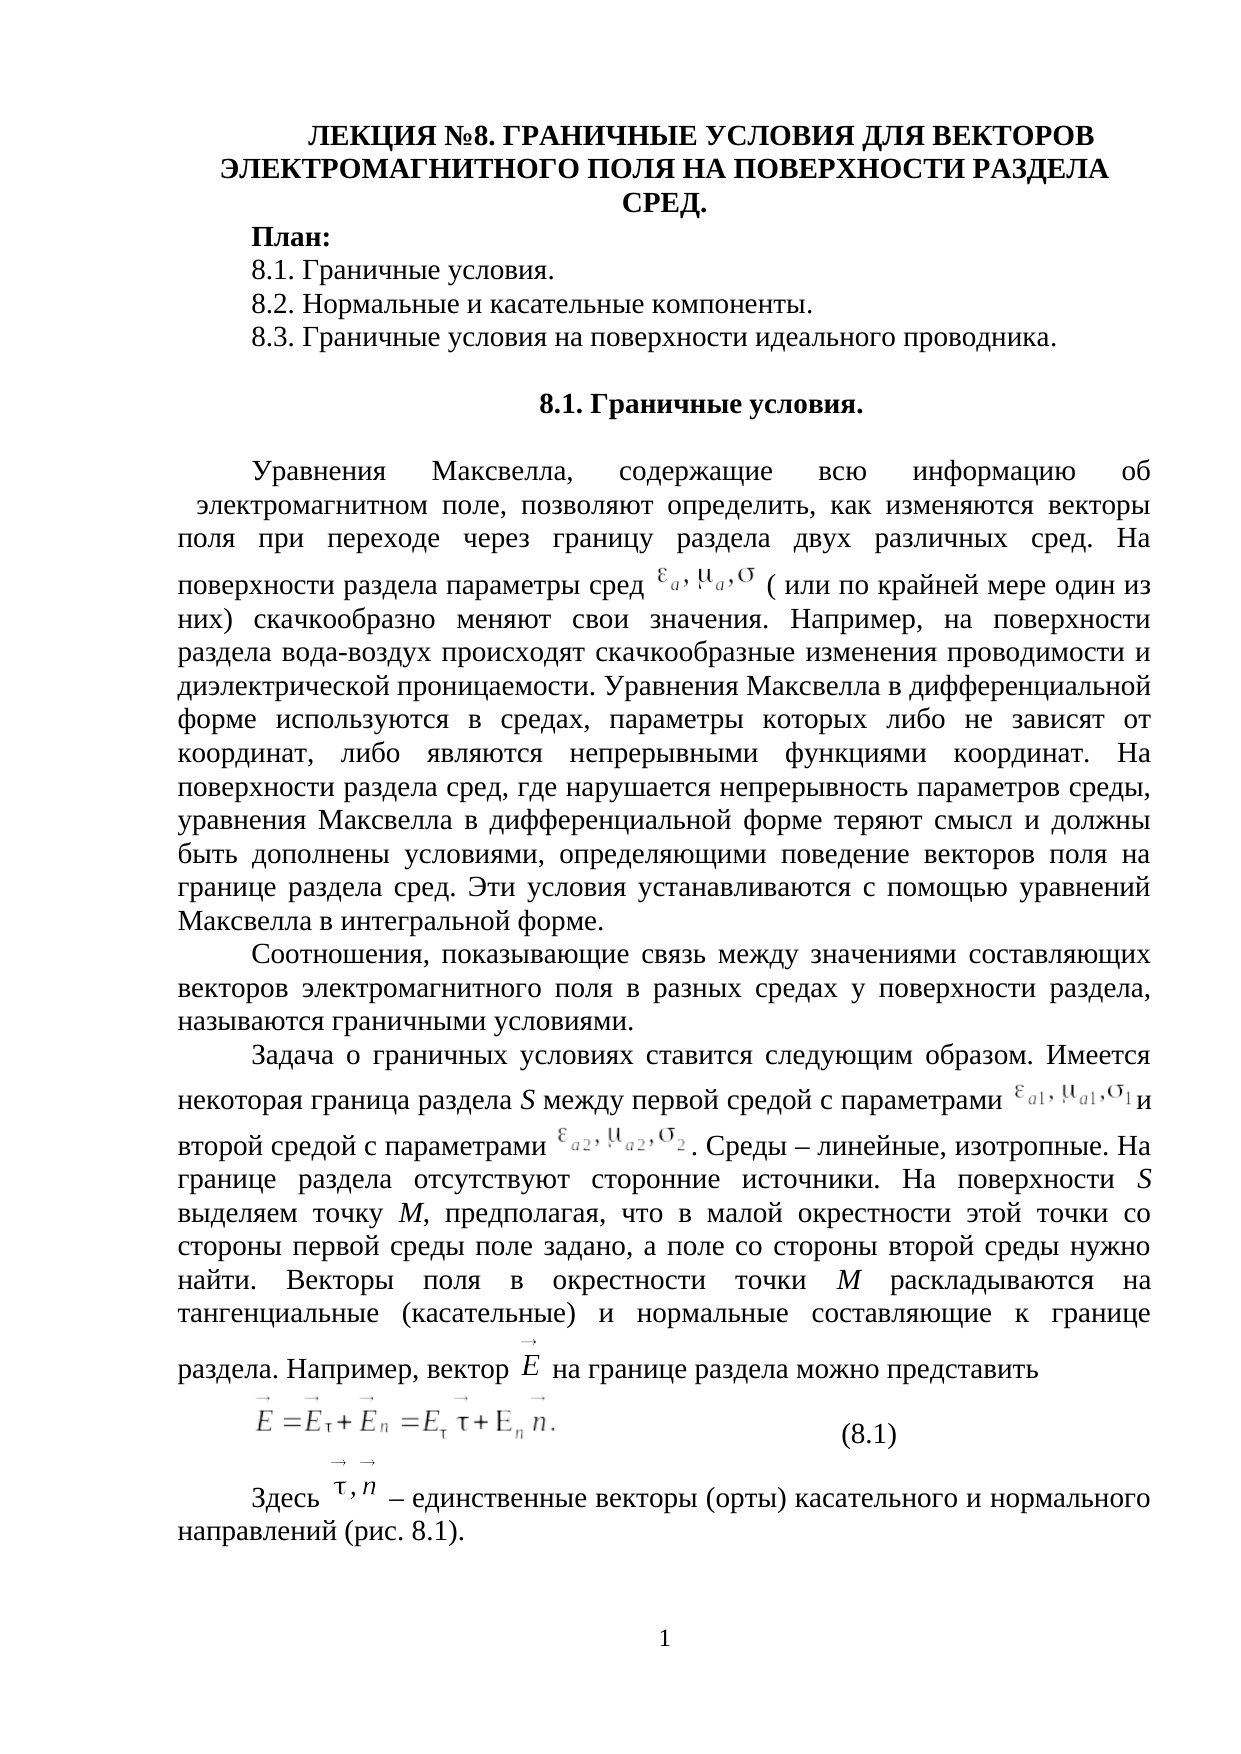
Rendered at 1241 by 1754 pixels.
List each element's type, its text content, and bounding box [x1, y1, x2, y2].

text Задача о граничных условиях ставится следующим образом. Имеется некоторая граница раздела S между первой средой с параметрами и второй средой с параметрами . Среды – линейные, изотропные. На границе раздела отсутствуют сторонние источники. На поверхности S выделяем точку M, предполагая, что в малой окрестности этой точки со стороны первой среды поле задано, а поле со стороны второй среды нужно найти. Векторы поля в окрестности точки M раскладываются на тангенциальные (касательные) и нормальные составляющие к границе раздела. Например, вектор на границе раздела можно представить [177, 1037, 1152, 1385]
text (8.1) [177, 1385, 1152, 1449]
text 8.2. Нормальные и касательные компоненты. [177, 286, 1152, 319]
text Уравнения Максвелла, содержащие всю информацию об электромагнитном поле, позволяют определить, как изменяются векторы поля при переходе через границу раздела двух различных сред. На поверхности раздела параметры сред ( или по крайней мере один из них) скачкообразно меняют свои значения. Например, на поверхности раздела вода-воздух происходят скачкообразные изменения проводимости и диэлектрической проницаемости. Уравнения Максвелла в дифференциальной форме используются в средах, параметры которых либо не зависят от координат, либо являются непрерывными функциями координат. На поверхности раздела сред, где нарушается непрерывность параметров среды, уравнения Максвелла в дифференциальной форме теряют смысл и должны быть дополнены условиями, определяющими поведение векторов поля на границе раздела сред. Эти условия устанавливаются с помощью уравнений Максвелла в интегральной форме. [177, 453, 1152, 936]
text ЛЕКЦИЯ №8. ГРАНИЧНЫЕ УСЛОВИЯ ДЛЯ ВЕКТОРОВ ЭЛЕКТРОМАГНИТНОГО ПОЛЯ НА ПОВЕРХНОСТИ РАЗДЕЛА СРЕД. [177, 118, 1152, 219]
text Соотношения, показывающие связь между значениями составляющих векторов электромагнитного поля в разных средах у поверхности раздела, называются граничными условиями. [177, 936, 1152, 1037]
text Здесь – единственные векторы (орты) касательного и нормального направлений (рис. 8.1). [177, 1449, 1152, 1547]
text План: [177, 219, 1152, 252]
text 8.3. Граничные условия на поверхности идеального проводника. [177, 319, 1152, 353]
text 8.1. Граничные условия. [177, 386, 1152, 420]
text 8.1. Граничные условия. [177, 252, 1152, 286]
